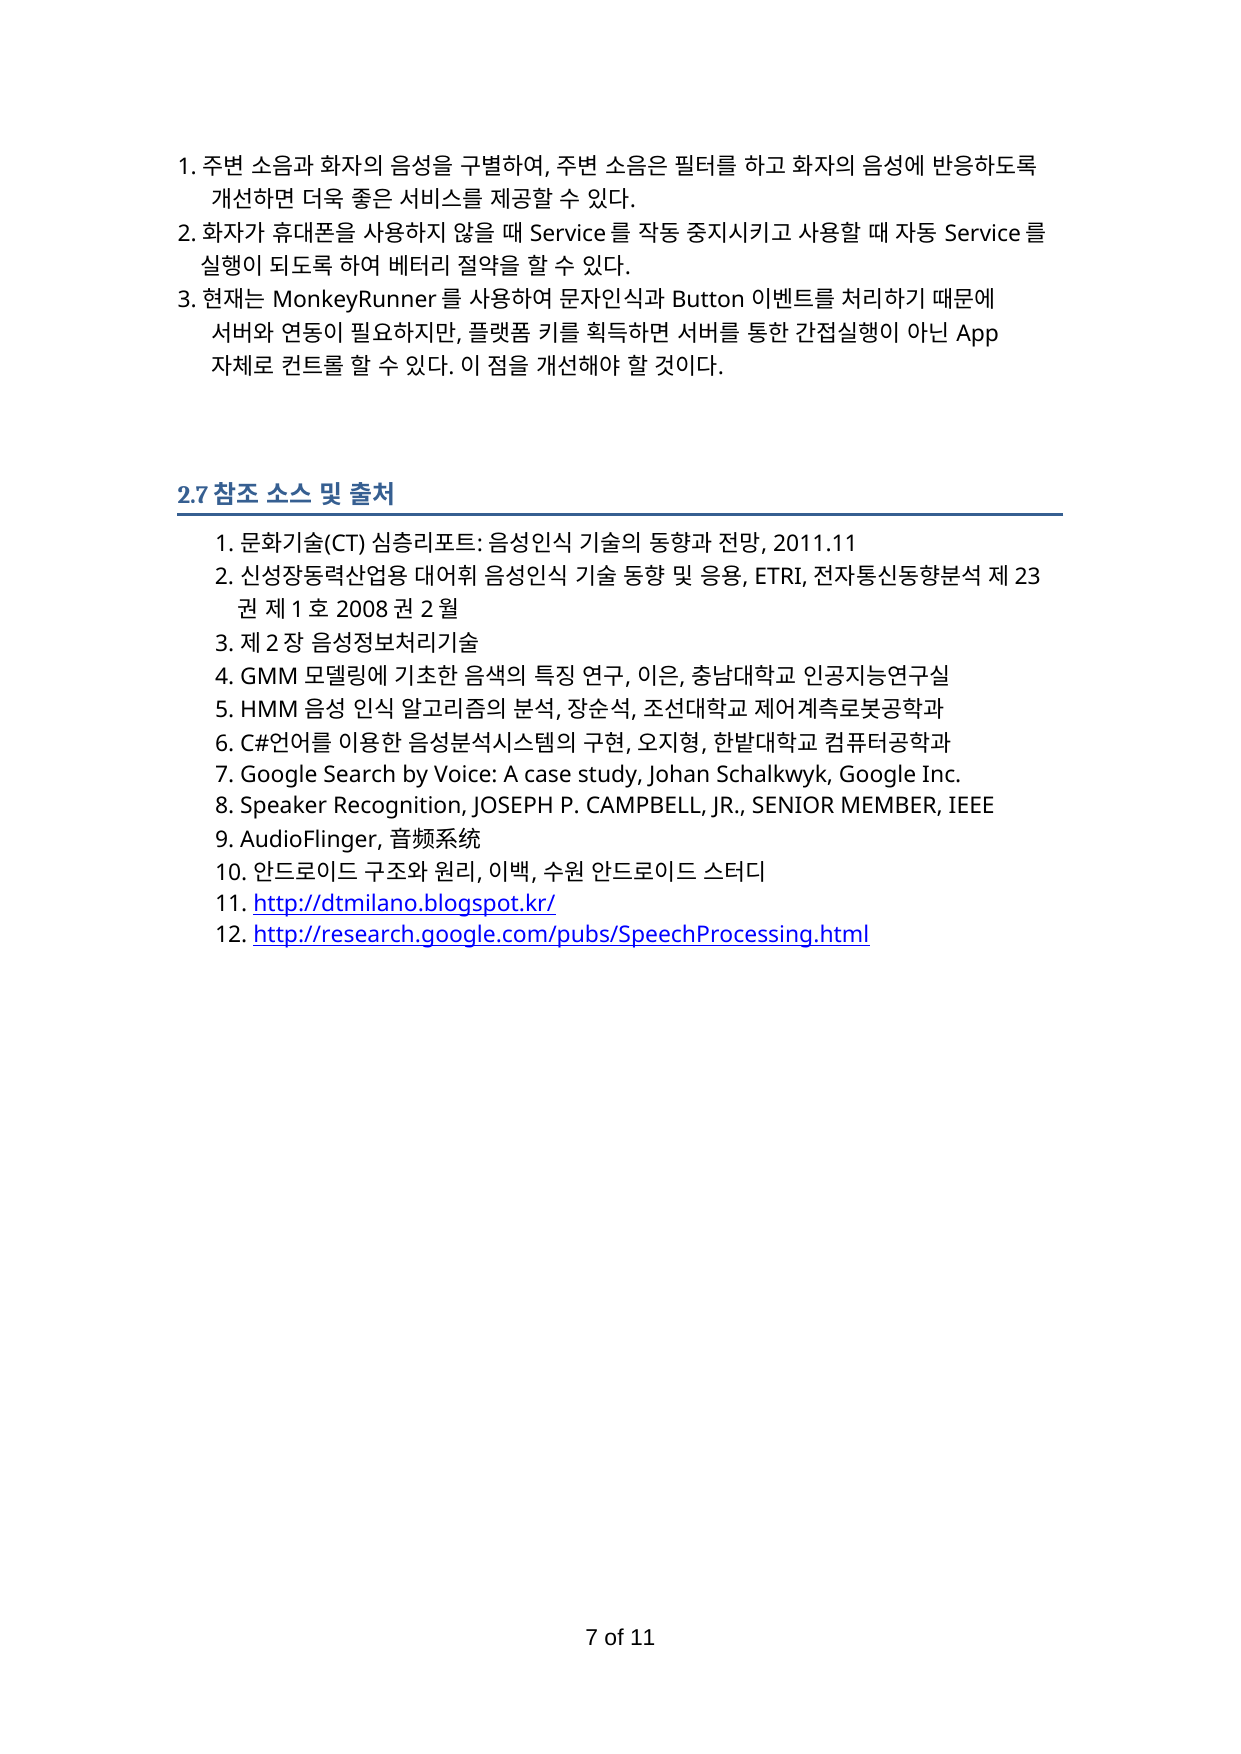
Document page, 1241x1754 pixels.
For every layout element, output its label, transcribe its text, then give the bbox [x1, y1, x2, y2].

text 8. Speaker Recognition, JOSEPH P. CAMPBELL, JR., SENIOR MEMBER, IEEE [177, 789, 1063, 820]
text 5. HMM 음성 인식 알고리즘의 분석, 장순석, 조선대학교 제어계측로봇공학과 [177, 691, 1063, 724]
text 6. C#언어를 이용한 음성분석시스템의 구현, 오지형, 한밭대학교 컴퓨터공학과 [177, 724, 1063, 758]
text 1. 문화기술(CT) 심층리포트: 음성인식 기술의 동향과 전망, 2011.11 [177, 524, 1063, 558]
text 11. http://dtmilano.blogspot.kr/ [177, 887, 1063, 918]
text 7. Google Search by Voice: A case study, Johan Schalkwyk, Google Inc. [177, 758, 1063, 789]
text 9. AudioFlinger, 音频系统 [177, 820, 1063, 854]
text 3. 현재는 MonkeyRunner를 사용하여 문자인식과 Button 이벤트를 처리하기 때문에 서버와 연동이 필요하지만, 플랫폼 키를 획득하면 서버를 통한 간접실행이 아닌 App 자체로 컨트롤 할 수 있다. 이 점을 개선해야 할 것이다. [177, 281, 1063, 381]
subtitle 2.7 참조 소스 및 출처 [177, 475, 1063, 513]
text 1. 주변 소음과 화자의 음성을 구별하여, 주변 소음은 필터를 하고 화자의 음성에 반응하도록 개선하면 더욱 좋은 서비스를 제공할 수 있다. [177, 148, 1063, 214]
text 2. 화자가 휴대폰을 사용하지 않을 때 Service를 작동 중지시키고 사용할 때 자동 Service를 실행이 되도록 하여 베터리 절약을 할 수 있다. [177, 214, 1063, 281]
text 2. 신성장동력산업용 대어휘 음성인식 기술 동향 및 응용, ETRI, 전자통신동향분석 제23권 제1호 2008권 2월 [214, 558, 1063, 624]
text 12. http://research.google.com/pubs/SpeechProcessing.html [177, 918, 1063, 949]
text 4. GMM 모델링에 기초한 음색의 특징 연구, 이은, 충남대학교 인공지능연구실 [177, 658, 1063, 691]
text 10. 안드로이드 구조와 원리, 이백, 수원 안드로이드 스터디 [177, 854, 1063, 887]
text 3. 제2장 음성정보처리기술 [177, 624, 1063, 658]
